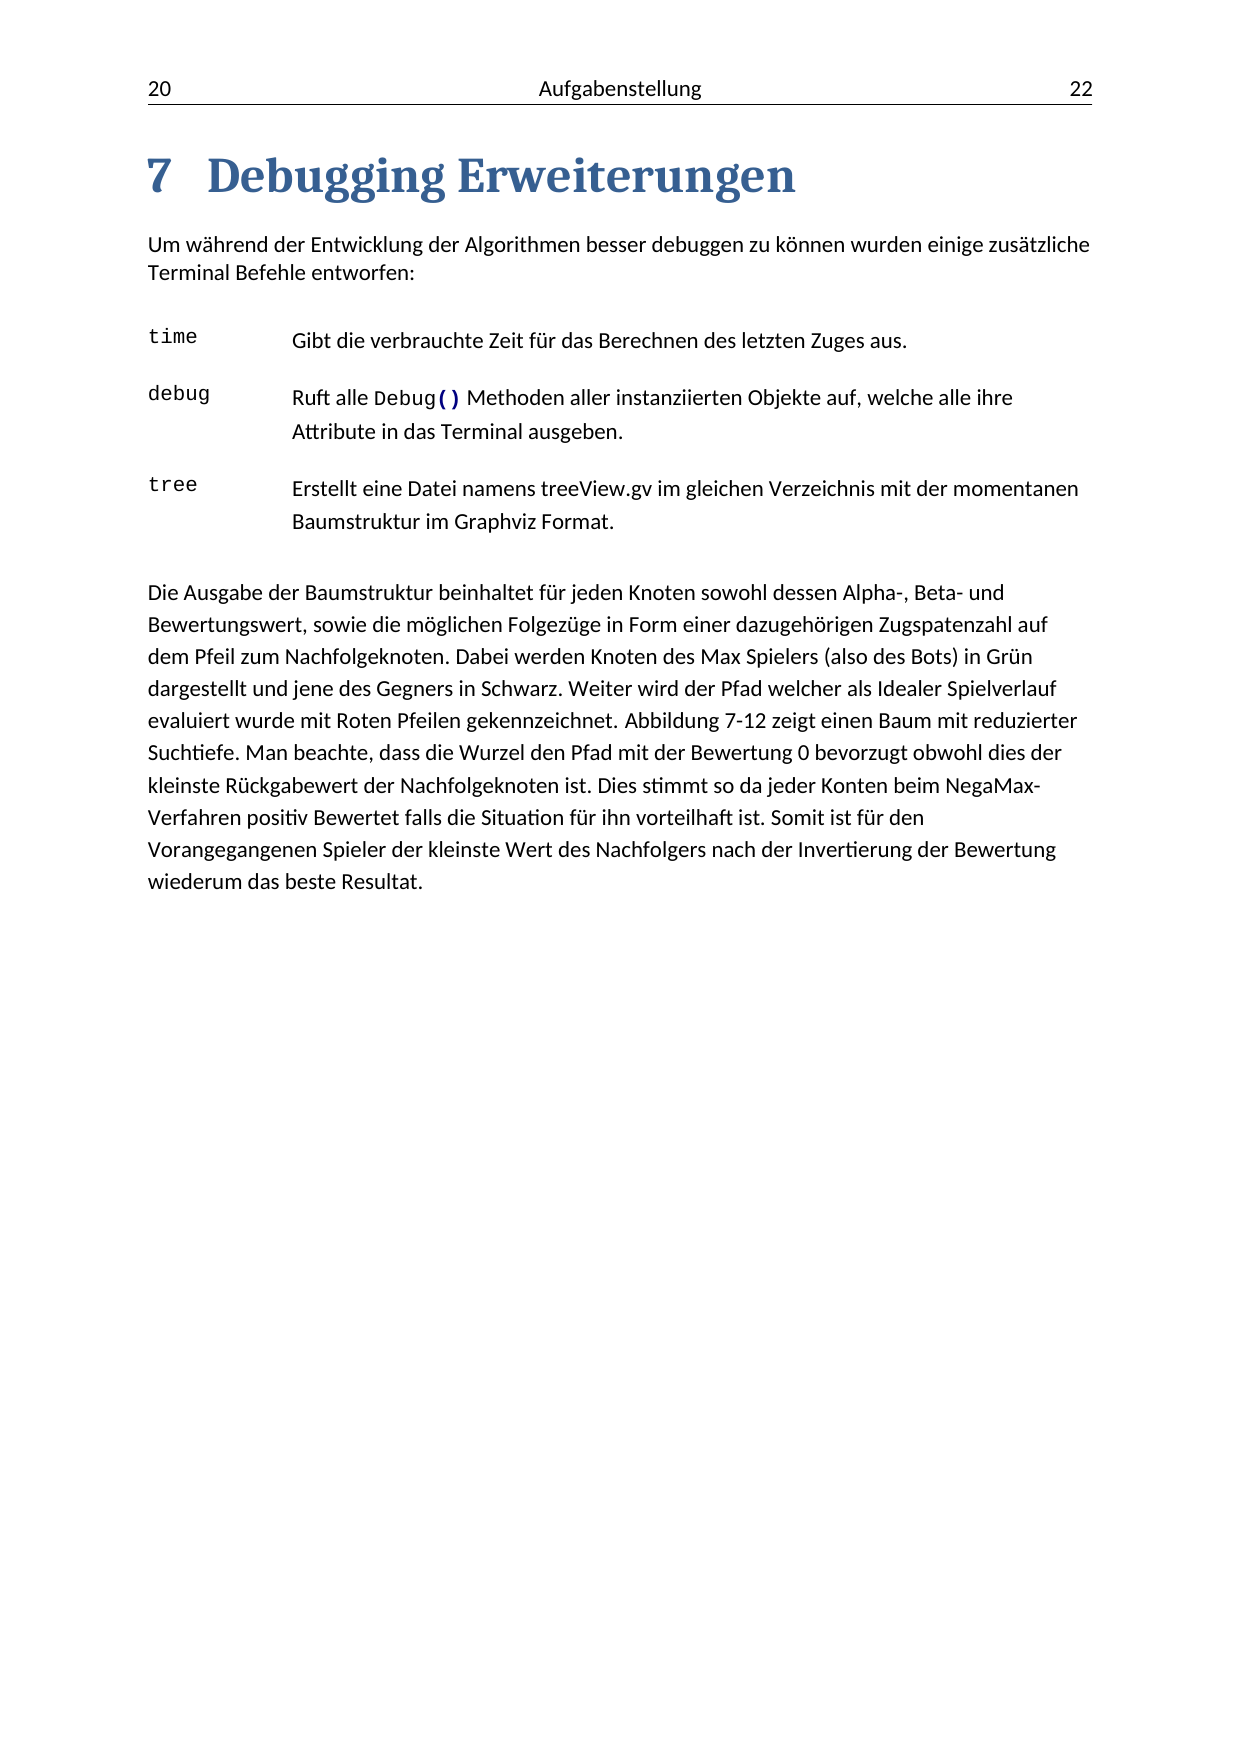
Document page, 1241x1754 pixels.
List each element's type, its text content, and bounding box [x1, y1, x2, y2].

table_cell Ruft alle Debug() Methoden aller instanziierten Objekte auf, welche alle ihre Attribute in das Terminal ausgeben. [281, 371, 1096, 462]
text Um während der Entwicklung der Algorithmen besser debuggen zu können wurden einige zusätzliche Terminal Befehle entworfen: [148, 230, 1092, 286]
subtitle Debugging Erweiterungen [148, 148, 1092, 205]
table_cell Erstellt eine Datei namens treeView.gv im gleichen Verzeichnis mit der momentanen Baumstruktur im Graphviz Format. [281, 462, 1096, 552]
table_cell debug [136, 371, 281, 462]
table_cell tree [136, 462, 281, 552]
table_header time [136, 314, 281, 371]
table_header Gibt die verbrauchte Zeit für das Berechnen des letzten Zuges aus. [281, 314, 1096, 371]
